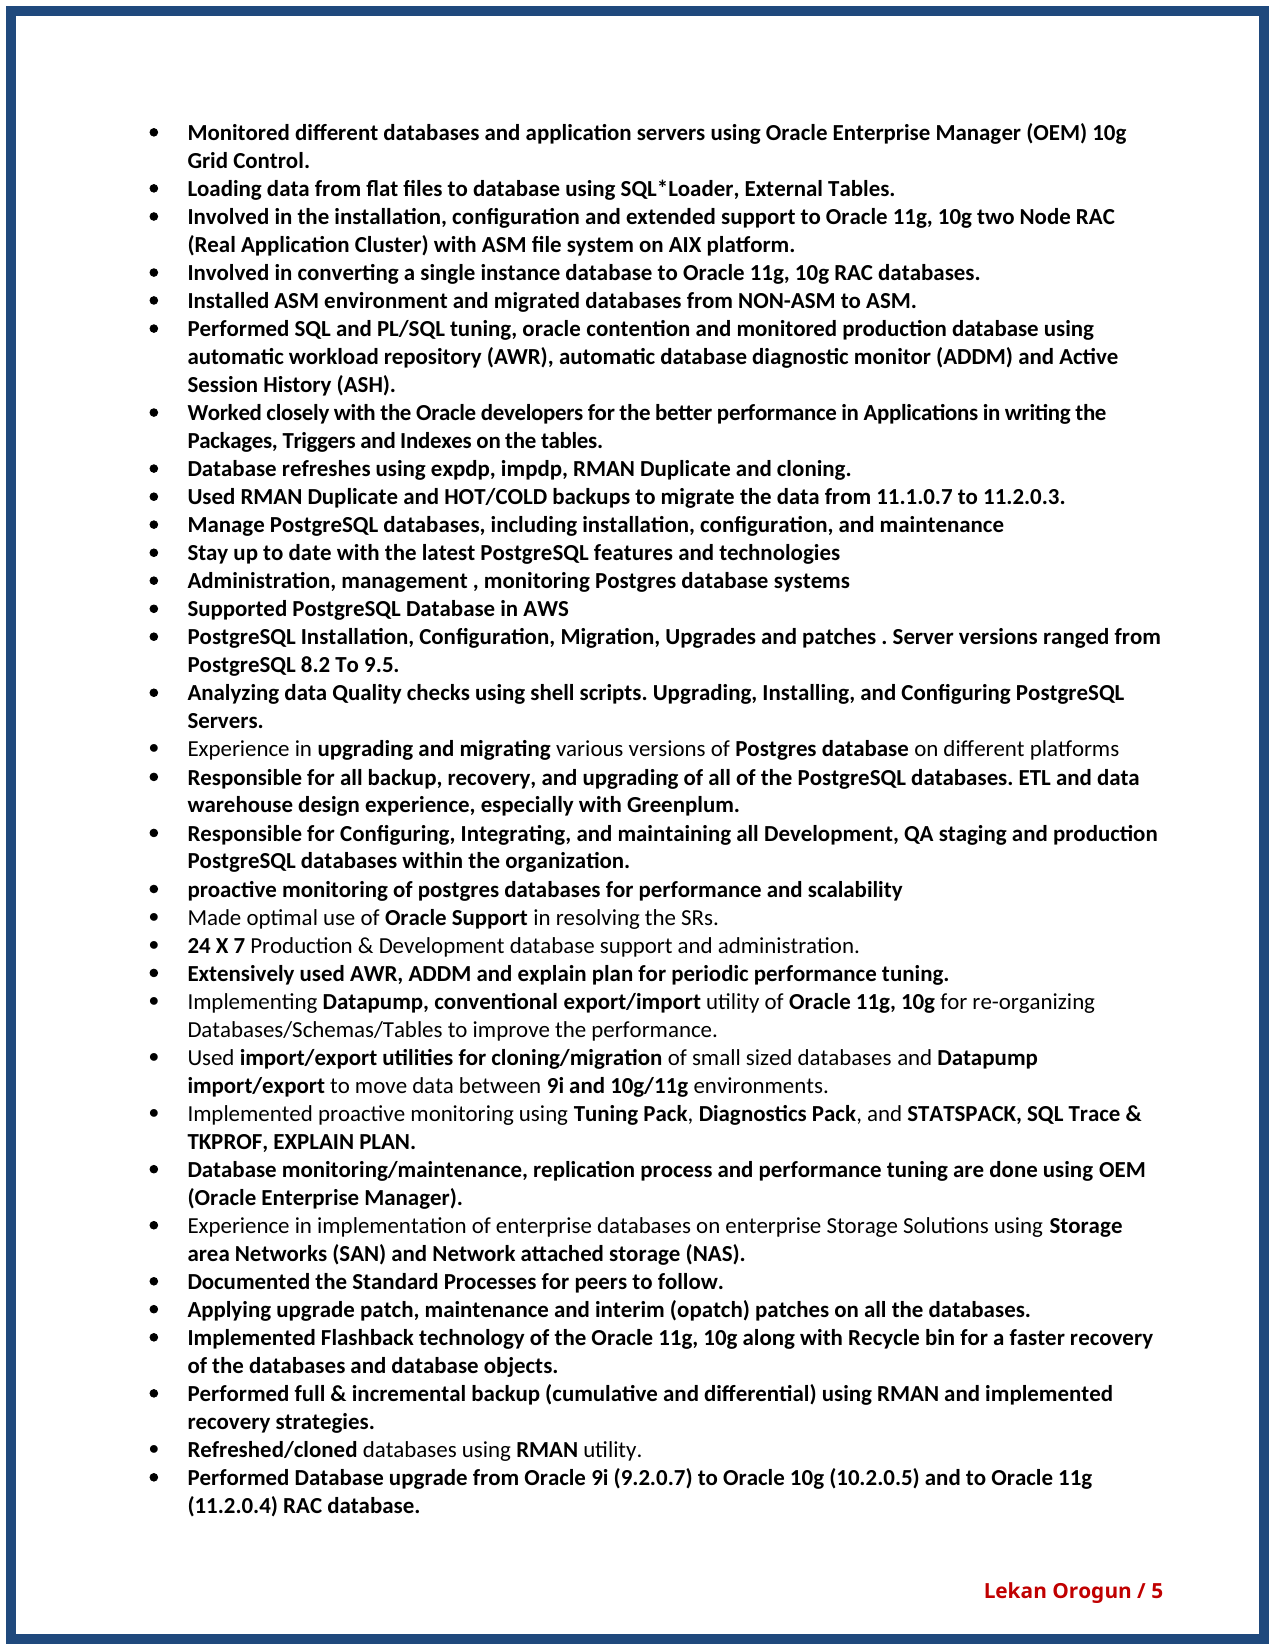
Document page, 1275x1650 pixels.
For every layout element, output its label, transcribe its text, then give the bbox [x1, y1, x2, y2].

list Experience in implementation of enterprise databases on enterprise Storage Solutions using Storage area Networks (SAN) and Network attached storage (NAS). [150, 1211, 1163, 1267]
list Administration, management , monitoring Postgres database systems [150, 566, 1163, 594]
list PostgreSQL Installation, Configuration, Migration, Upgrades and patches . Server versions ranged from PostgreSQL 8.2 To 9.5. [150, 622, 1163, 678]
list Responsible for Configuring, Integrating, and maintaining all Development, QA staging and production PostgreSQL databases within the organization. [150, 819, 1163, 875]
list Performed SQL and PL/SQL tuning, oracle contention and monitored production database using automatic workload repository (AWR), automatic database diagnostic monitor (ADDM) and Active Session History (ASH). [150, 314, 1163, 398]
list Supported PostgreSQL Database in AWS [150, 594, 1163, 622]
list Experience in upgrading and migrating various versions of Postgres database on different platforms [150, 734, 1163, 763]
list Monitored different databases and application servers using Oracle Enterprise Manager (OEM) 10g Grid Control. [150, 118, 1163, 174]
list Extensively used AWR, ADDM and explain plan for periodic performance tuning. [150, 959, 1163, 987]
list Analyzing data Quality checks using shell scripts. Upgrading, Installing, and Configuring PostgreSQL Servers. [150, 678, 1163, 734]
list Used import/export utilities for cloning/migration of small sized databases and Datapump import/export to move data between 9i and 10g/11g environments. [150, 1043, 1163, 1099]
list Involved in the installation, configuration and extended support to Oracle 11g, 10g two Node RAC (Real Application Cluster) with ASM file system on AIX platform. [150, 202, 1163, 258]
list Database monitoring/maintenance, replication process and performance tuning are done using OEM (Oracle Enterprise Manager). [150, 1155, 1163, 1211]
list Manage PostgreSQL databases, including installation, configuration, and maintenance [150, 510, 1163, 538]
list Stay up to date with the latest PostgreSQL features and technologies [150, 538, 1163, 566]
list Implemented Flashback technology of the Oracle 11g, 10g along with Recycle bin for a faster recovery of the databases and database objects. [150, 1323, 1163, 1379]
list 24 X 7 Production & Development database support and administration. [150, 931, 1163, 959]
list Documented the Standard Processes for peers to follow. [150, 1267, 1163, 1295]
list Responsible for all backup, recovery, and upgrading of all of the PostgreSQL databases. ETL and data warehouse design experience, especially with Greenplum. [150, 763, 1163, 819]
list proactive monitoring of postgres databases for performance and scalability [150, 875, 1163, 903]
list Applying upgrade patch, maintenance and interim (opatch) patches on all the databases. [150, 1295, 1163, 1323]
list Loading data from flat files to database using SQL*Loader, External Tables. [150, 174, 1163, 202]
list Used RMAN Duplicate and HOT/COLD backups to migrate the data from 11.1.0.7 to 11.2.0.3. [150, 482, 1163, 510]
list Refreshed/cloned databases using RMAN utility. [150, 1435, 1163, 1463]
list Made optimal use of Oracle Support in resolving the SRs. [150, 903, 1163, 931]
list Performed Database upgrade from Oracle 9i (9.2.0.7) to Oracle 10g (10.2.0.5) and to Oracle 11g (11.2.0.4) RAC database. [150, 1463, 1163, 1519]
list Installed ASM environment and migrated databases from NON-ASM to ASM. [150, 286, 1163, 314]
list Implementing Datapump, conventional export/import utility of Oracle 11g, 10g for re-organizing Databases/Schemas/Tables to improve the performance. [150, 987, 1163, 1043]
list Involved in converting a single instance database to Oracle 11g, 10g RAC databases. [150, 258, 1163, 286]
list Implemented proactive monitoring using Tuning Pack, Diagnostics Pack, and STATSPACK, SQL Trace & TKPROF, EXPLAIN PLAN. [150, 1099, 1163, 1155]
list Worked closely with the Oracle developers for the better performance in Applications in writing the Packages, Triggers and Indexes on the tables. [150, 398, 1163, 454]
list Database refreshes using expdp, impdp, RMAN Duplicate and cloning. [150, 454, 1163, 482]
list Performed full & incremental backup (cumulative and differential) using RMAN and implemented recovery strategies. [150, 1379, 1163, 1435]
